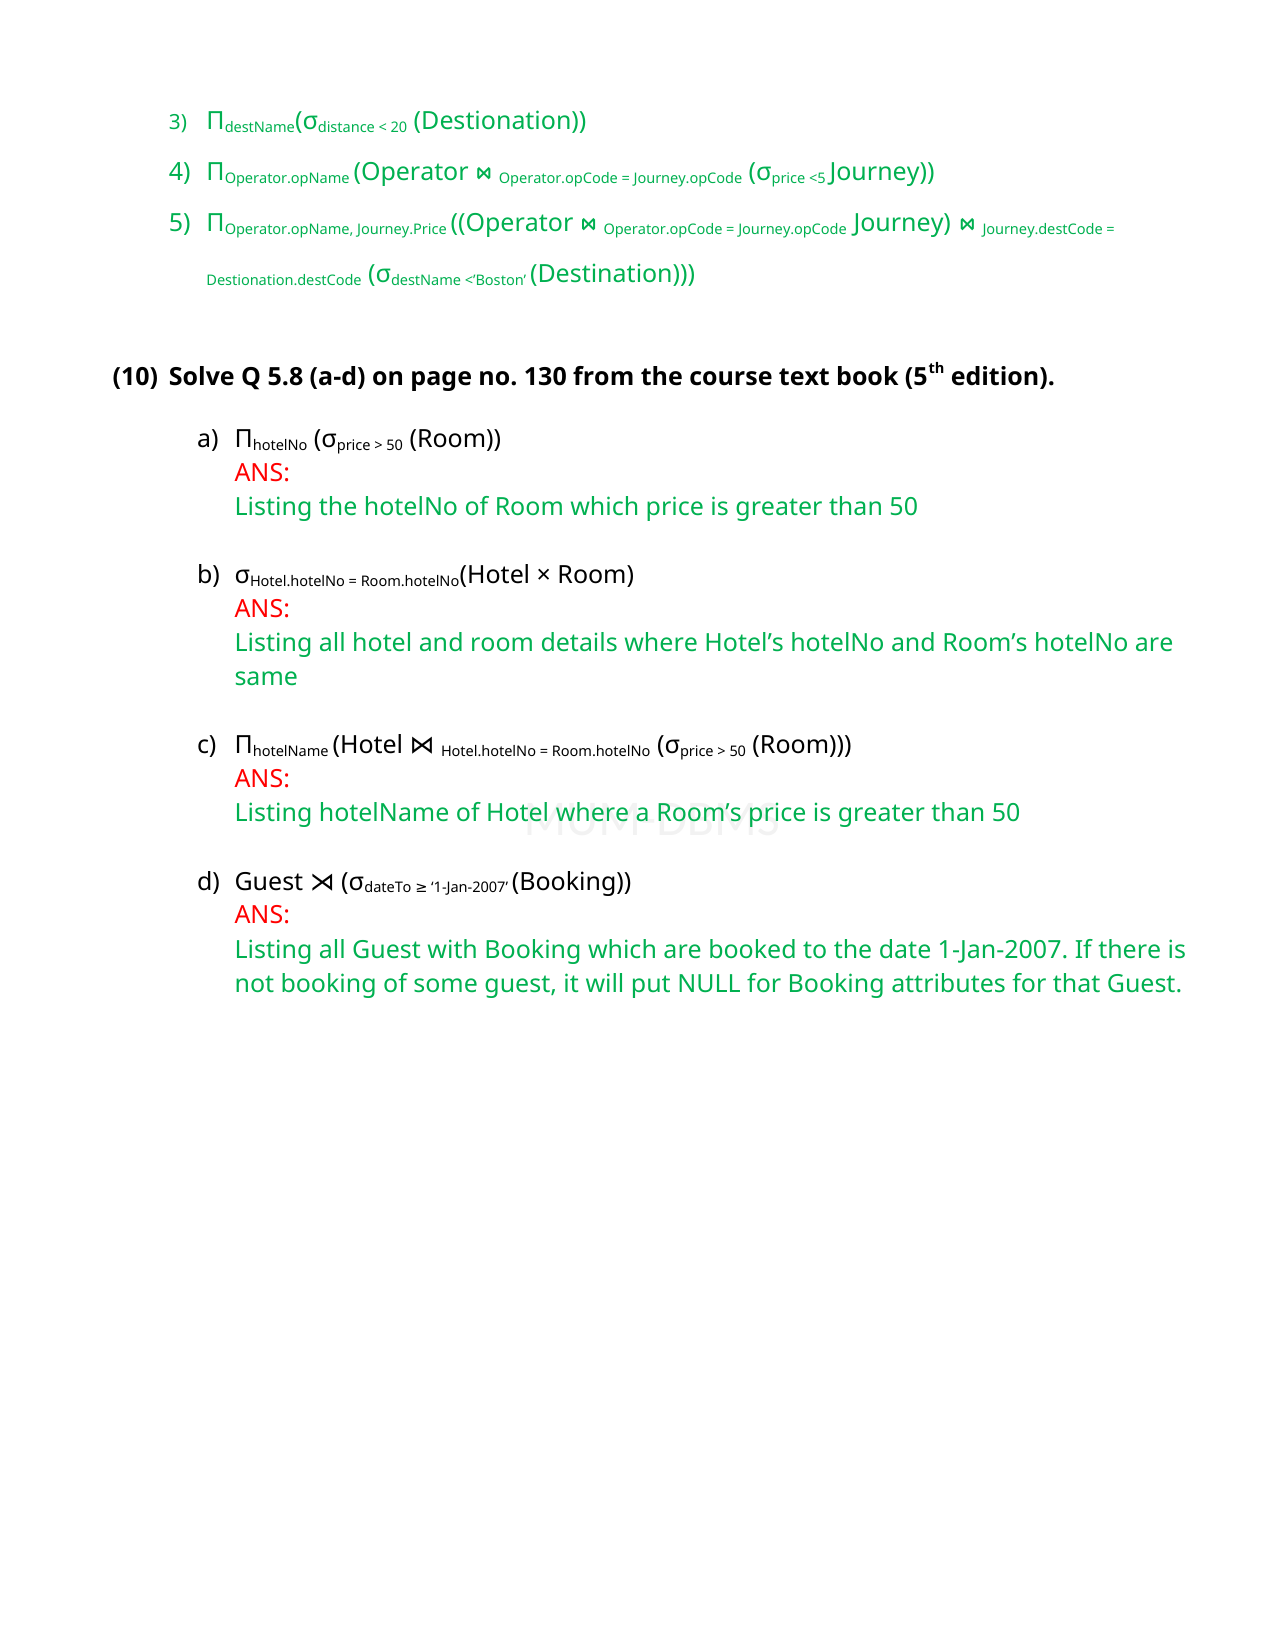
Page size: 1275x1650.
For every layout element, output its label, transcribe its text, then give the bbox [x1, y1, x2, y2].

list Listing hotelName of Hotel where a Room’s price is greater than 50 [234, 795, 1191, 829]
list ΠhotelNo (σprice > 50 (Room)) ANS: Listing the hotelNo of Room which price is greater than 50 [197, 420, 1191, 522]
text Listing all Guest with Booking which are booked to the date 1-Jan-2007. If there is not booking of some guest, it will put NULL for Booking attributes for that Guest. [234, 931, 1191, 999]
list Solve Q 5.8 (a-d) on page no. 130 from the course text book (5th edition). [112, 358, 1191, 420]
list σHotel.hotelNo = Room.hotelNo(Hotel × Room) ANS: [197, 557, 1191, 625]
list ΠdestName(σdistance < 20 (Destionation)) [169, 103, 1191, 137]
list Guest ⋊ (σdateTo ≥ ‘1-Jan-2007’ (Booking)) ANS: [197, 863, 1191, 931]
list ΠOperator.opName (Operator ⋈ Operator.opCode = Journey.opCode (σprice <5 Journey)) [169, 154, 1191, 188]
list ΠhotelName (Hotel ⋈ Hotel.hotelNo = Room.hotelNo (σprice > 50 (Room))) ANS: [197, 727, 1191, 795]
list ΠOperator.opName, Journey.Price ((Operator ⋈ Operator.opCode = Journey.opCode Journey) ⋈ Journey.destCode = Destionation.destCode (σdestName <’Boston’ (Destination))) [169, 205, 1191, 290]
list Listing all hotel and room details where Hotel’s hotelNo and Room’s hotelNo are same [234, 625, 1191, 693]
